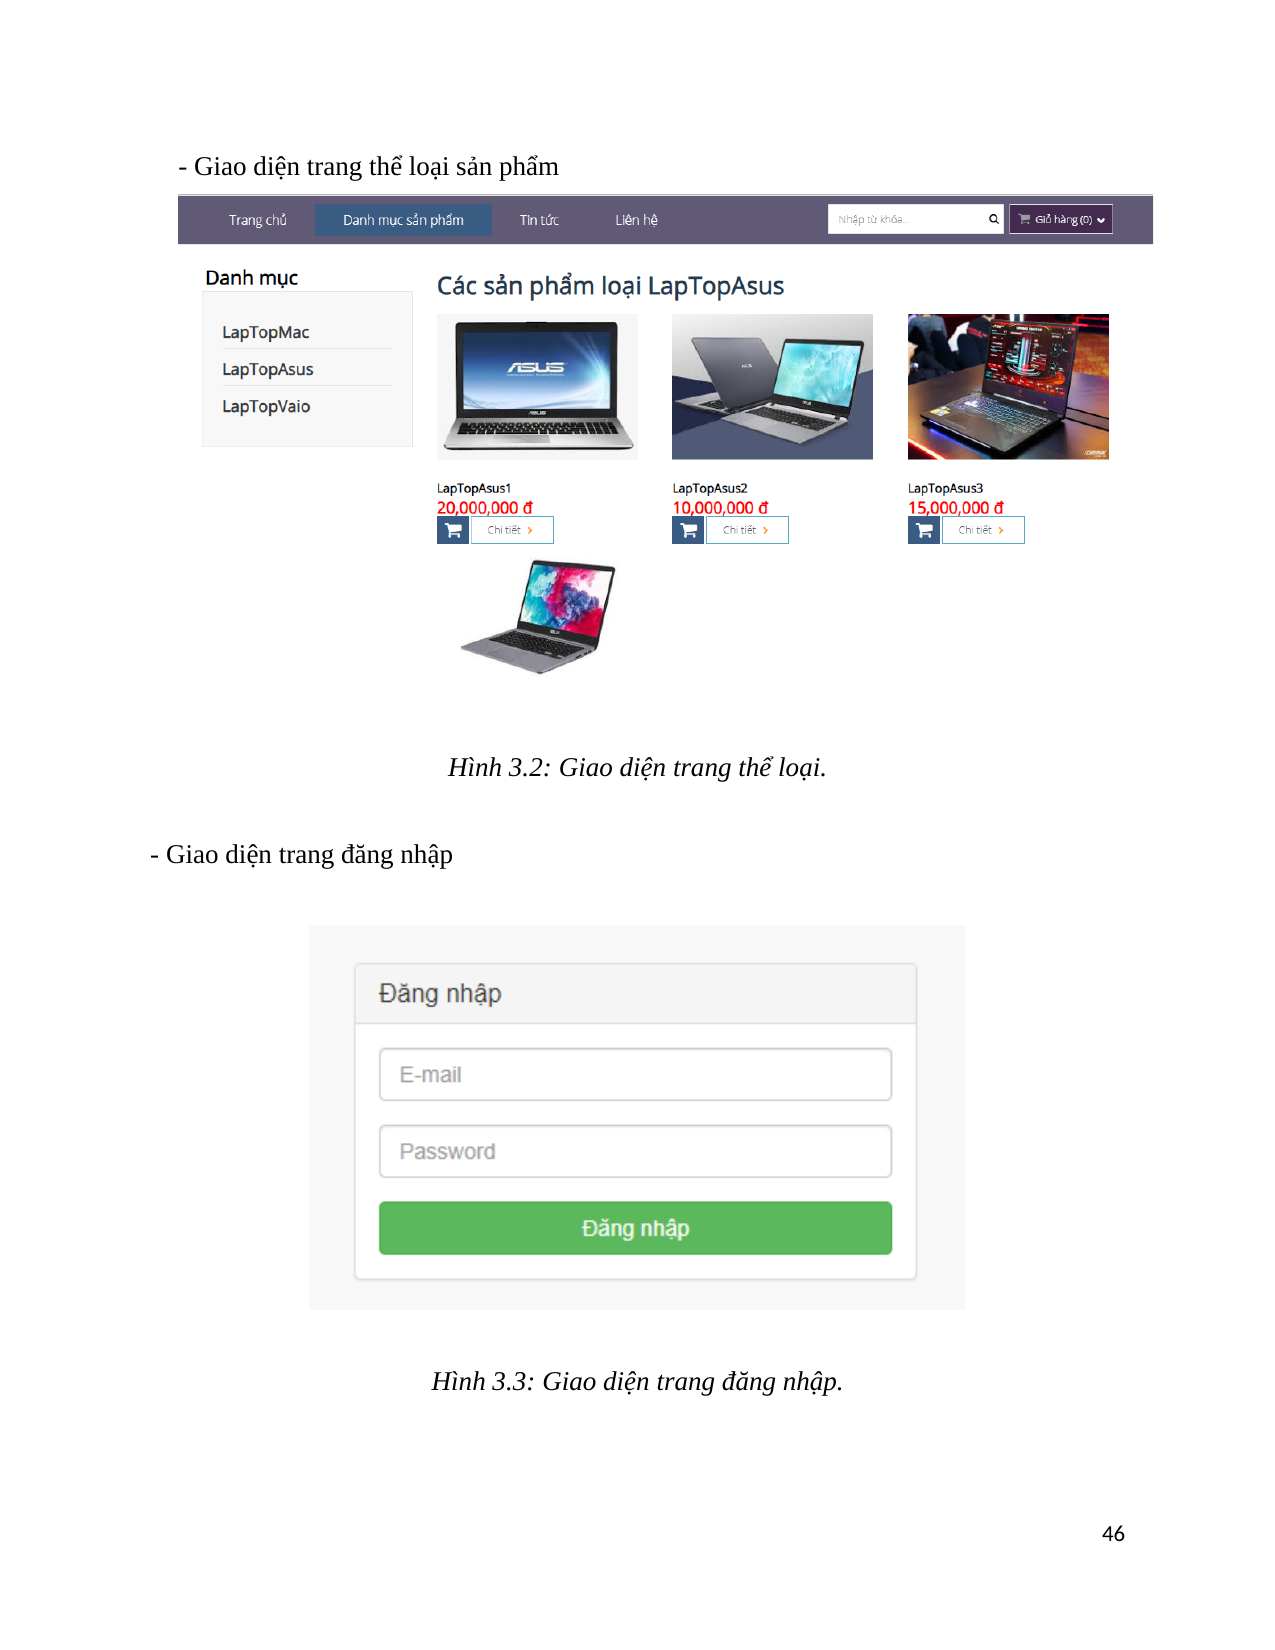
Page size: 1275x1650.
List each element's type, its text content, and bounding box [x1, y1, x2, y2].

picture [309, 925, 966, 1310]
text Hình 3.3: Giao diện trang đăng nhập. [150, 1365, 1125, 1396]
picture [178, 193, 1154, 696]
text Hình 3.2: Giao diện trang thể loại. [150, 751, 1125, 782]
text - Giao diện trang thể loại sản phẩm [178, 150, 1125, 181]
text - Giao diện trang đăng nhập [150, 838, 1125, 869]
